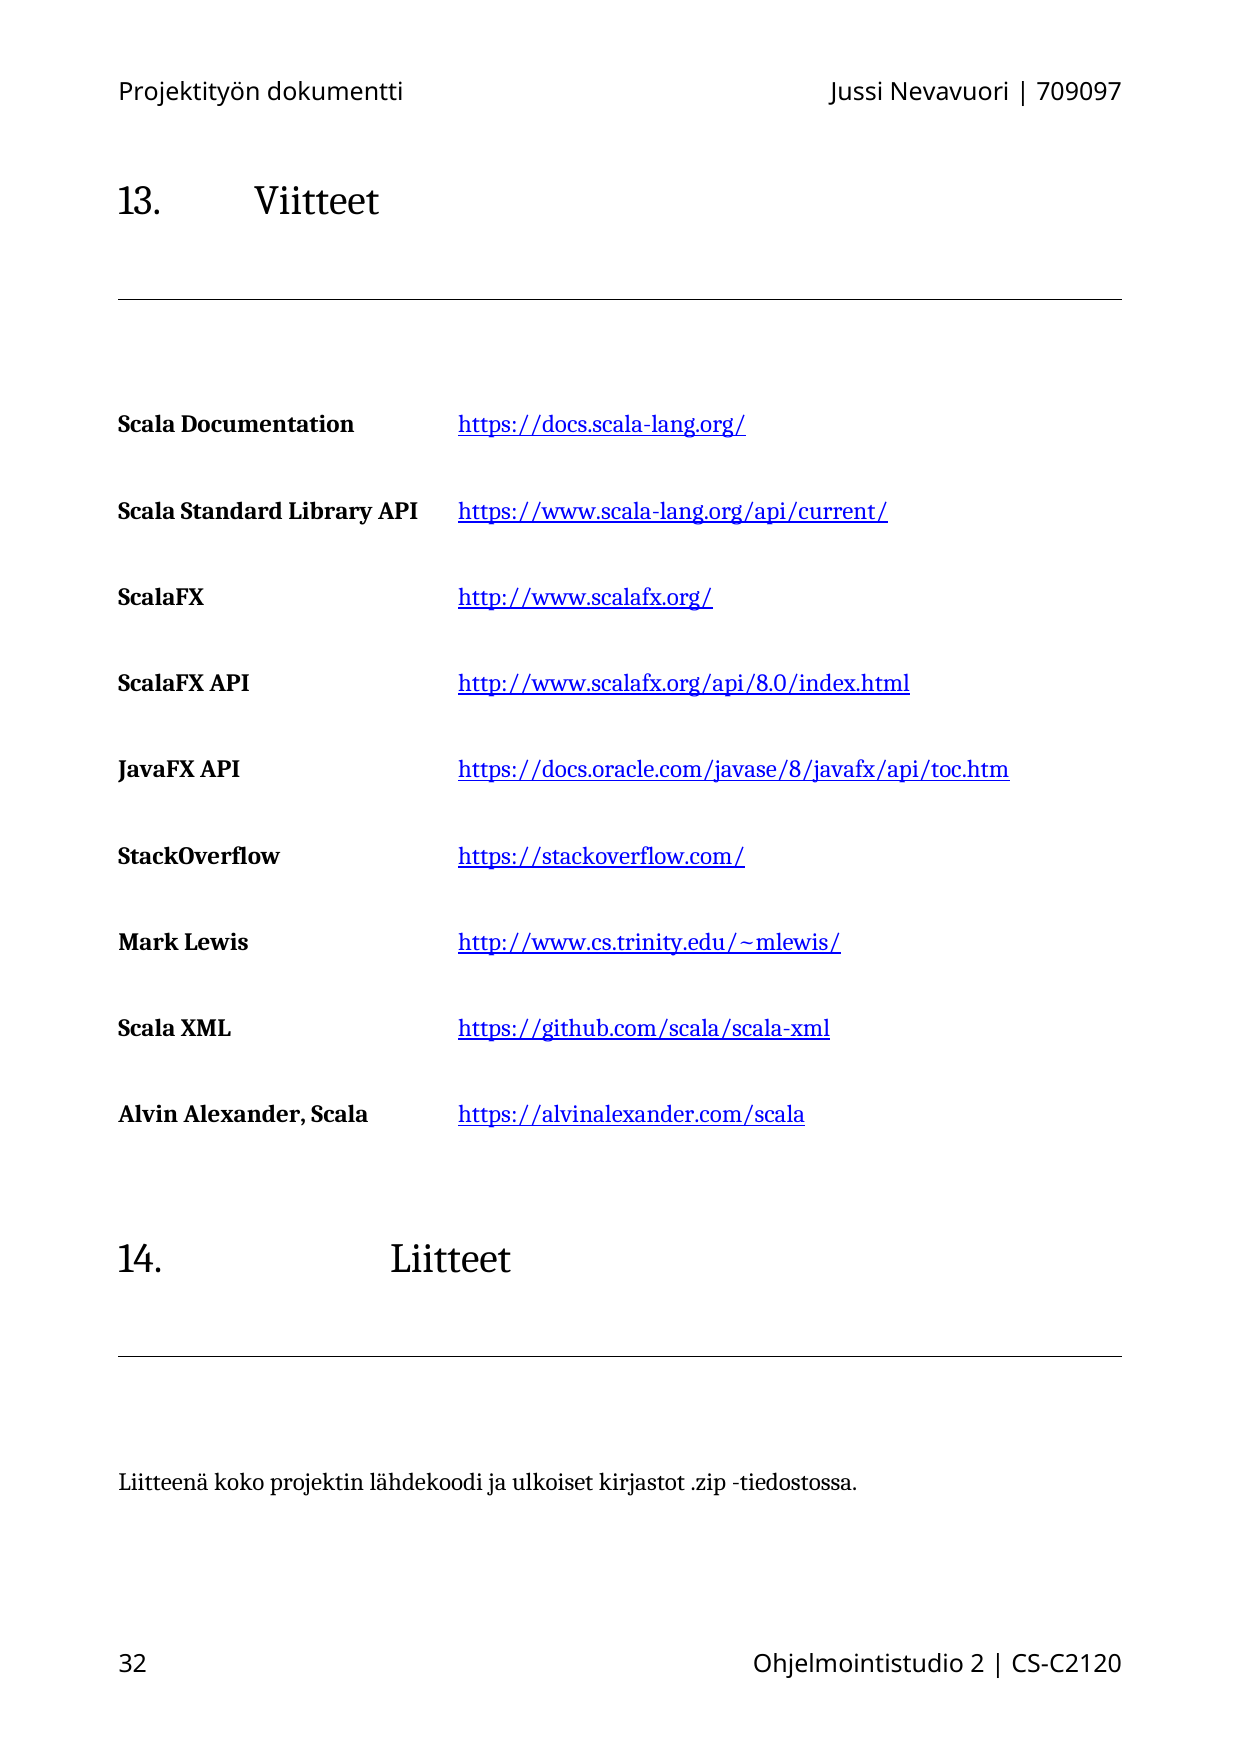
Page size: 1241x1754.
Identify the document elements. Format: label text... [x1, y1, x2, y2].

text Mark Lewis http://www.cs.trinity.edu/~mlewis/ [118, 928, 1122, 957]
text Scala Documentation https://docs.scala-lang.org/ [118, 410, 1122, 439]
text Liitteenä koko projektin lähdekoodi ja ulkoiset kirjastot .zip -tiedostossa. [118, 1468, 1122, 1496]
text StackOverflow https://stackoverflow.com/ [118, 842, 1122, 870]
text Scala XML https://github.com/scala/scala-xml [118, 1014, 1122, 1043]
text JavaFX API https://docs.oracle.com/javase/8/javafx/api/toc.htm [118, 755, 1122, 784]
subtitle Viitteet [118, 177, 1122, 225]
text Alvin Alexander, Scala https://alvinalexander.com/scala [118, 1100, 1122, 1129]
text ScalaFX API http://www.scalafx.org/api/8.0/index.html [118, 669, 1122, 698]
text Scala Standard Library API https://www.scala-lang.org/api/current/ [118, 497, 1122, 525]
subtitle Liitteet [118, 1234, 1122, 1282]
text ScalaFX http://www.scalafx.org/ [118, 583, 1122, 612]
